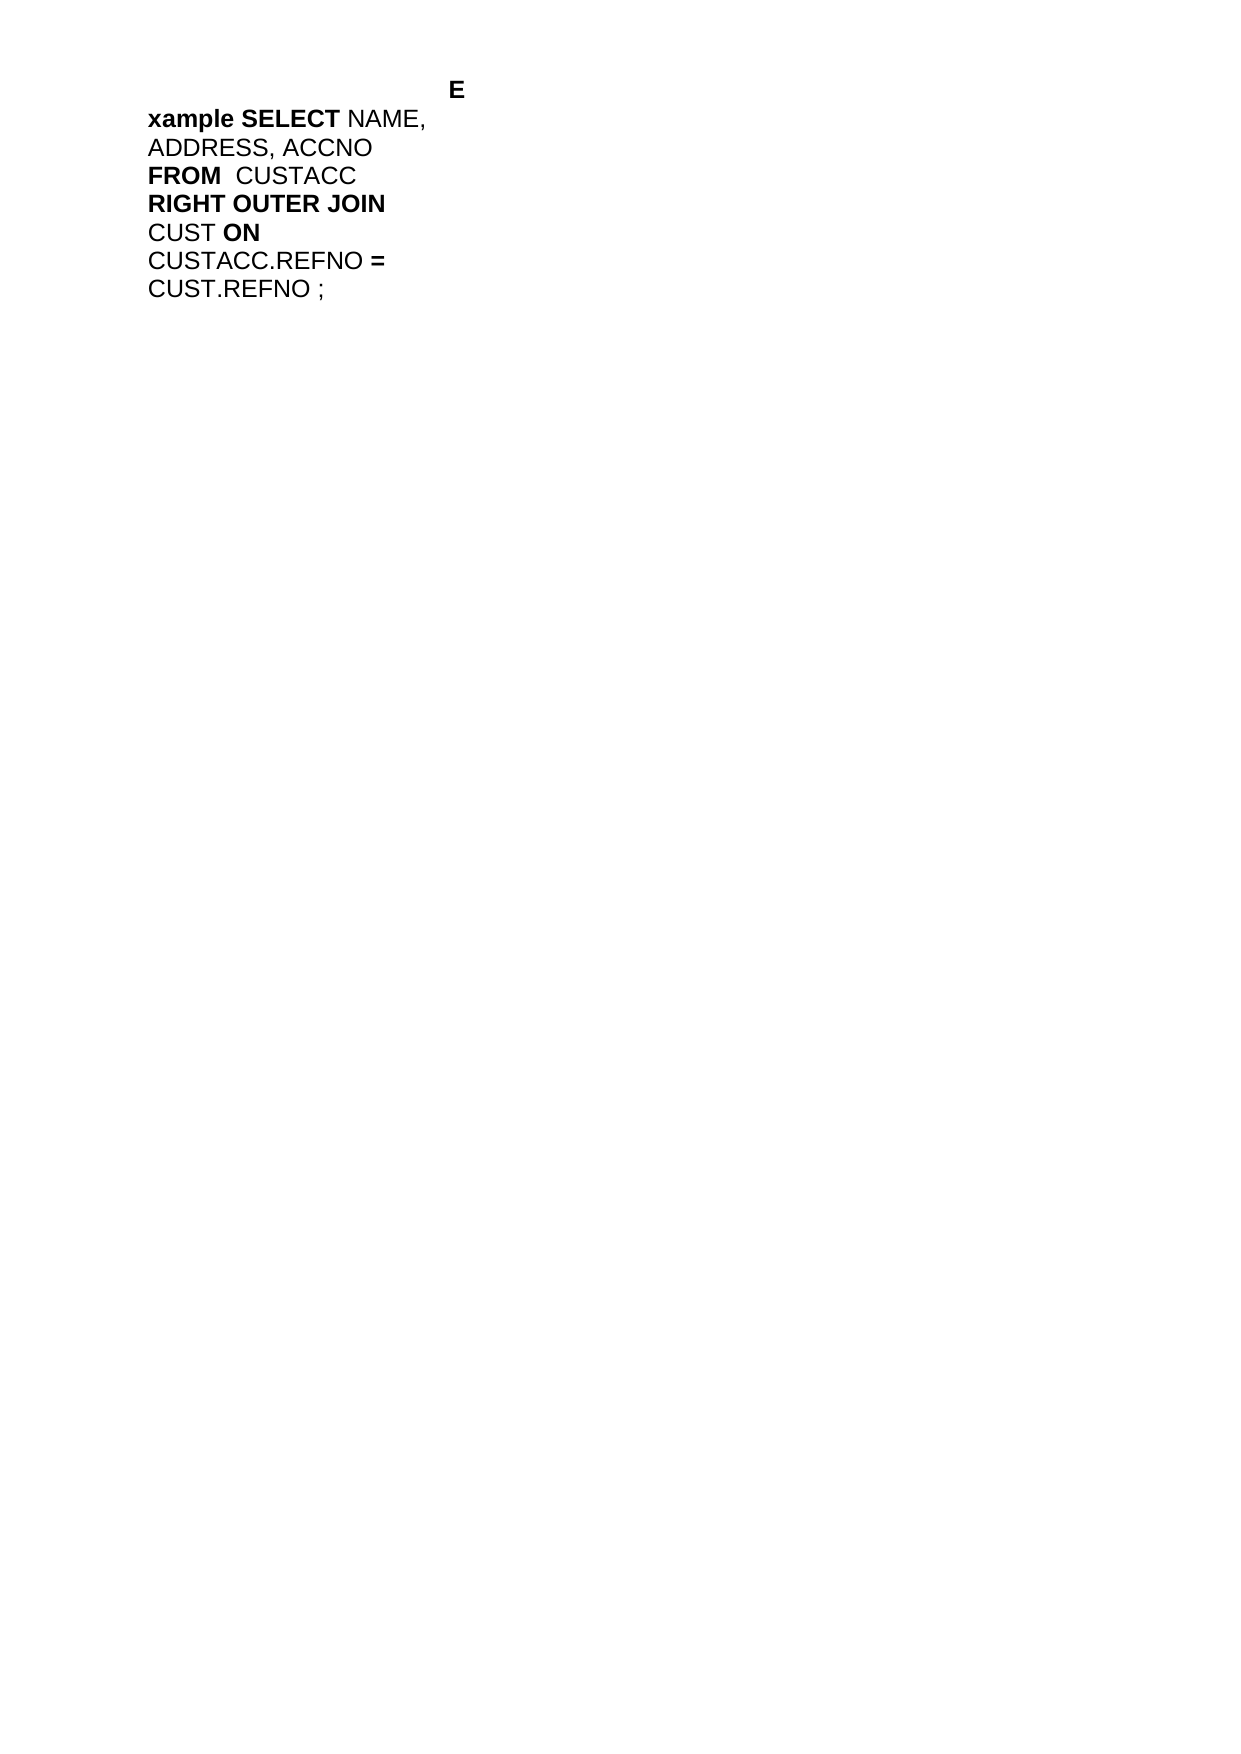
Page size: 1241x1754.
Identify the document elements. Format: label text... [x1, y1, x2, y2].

text RIGHT OUTER JOIN CUST ON CUSTACC.REFNO = CUST.REFNO ; [148, 190, 414, 303]
text FROM CUSTACC [148, 161, 585, 190]
text Example SELECT NAME, ADDRESS, ACCNO [148, 76, 505, 161]
